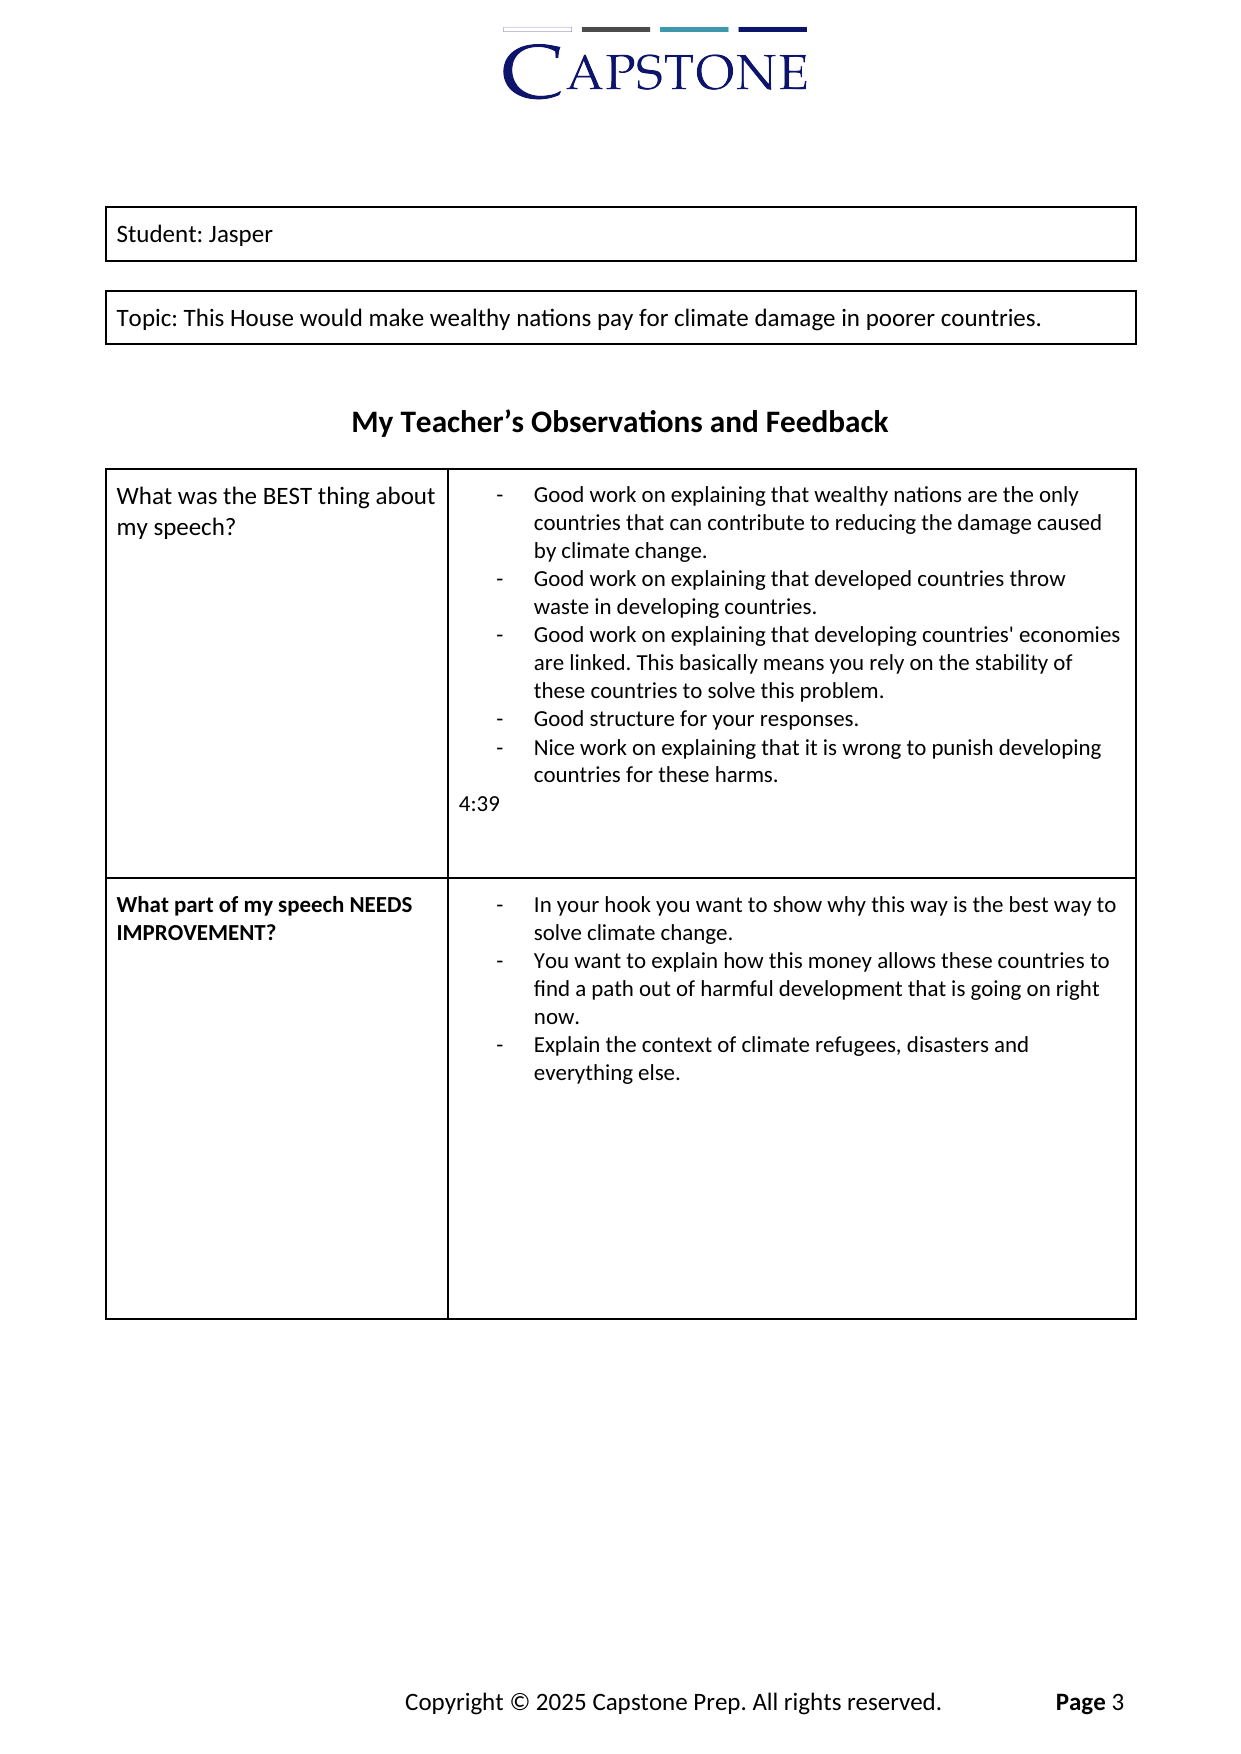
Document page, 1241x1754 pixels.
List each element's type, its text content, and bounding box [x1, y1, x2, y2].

picture [495, 18, 816, 106]
text My Teacher’s Observations and Feedback [105, 402, 1135, 440]
